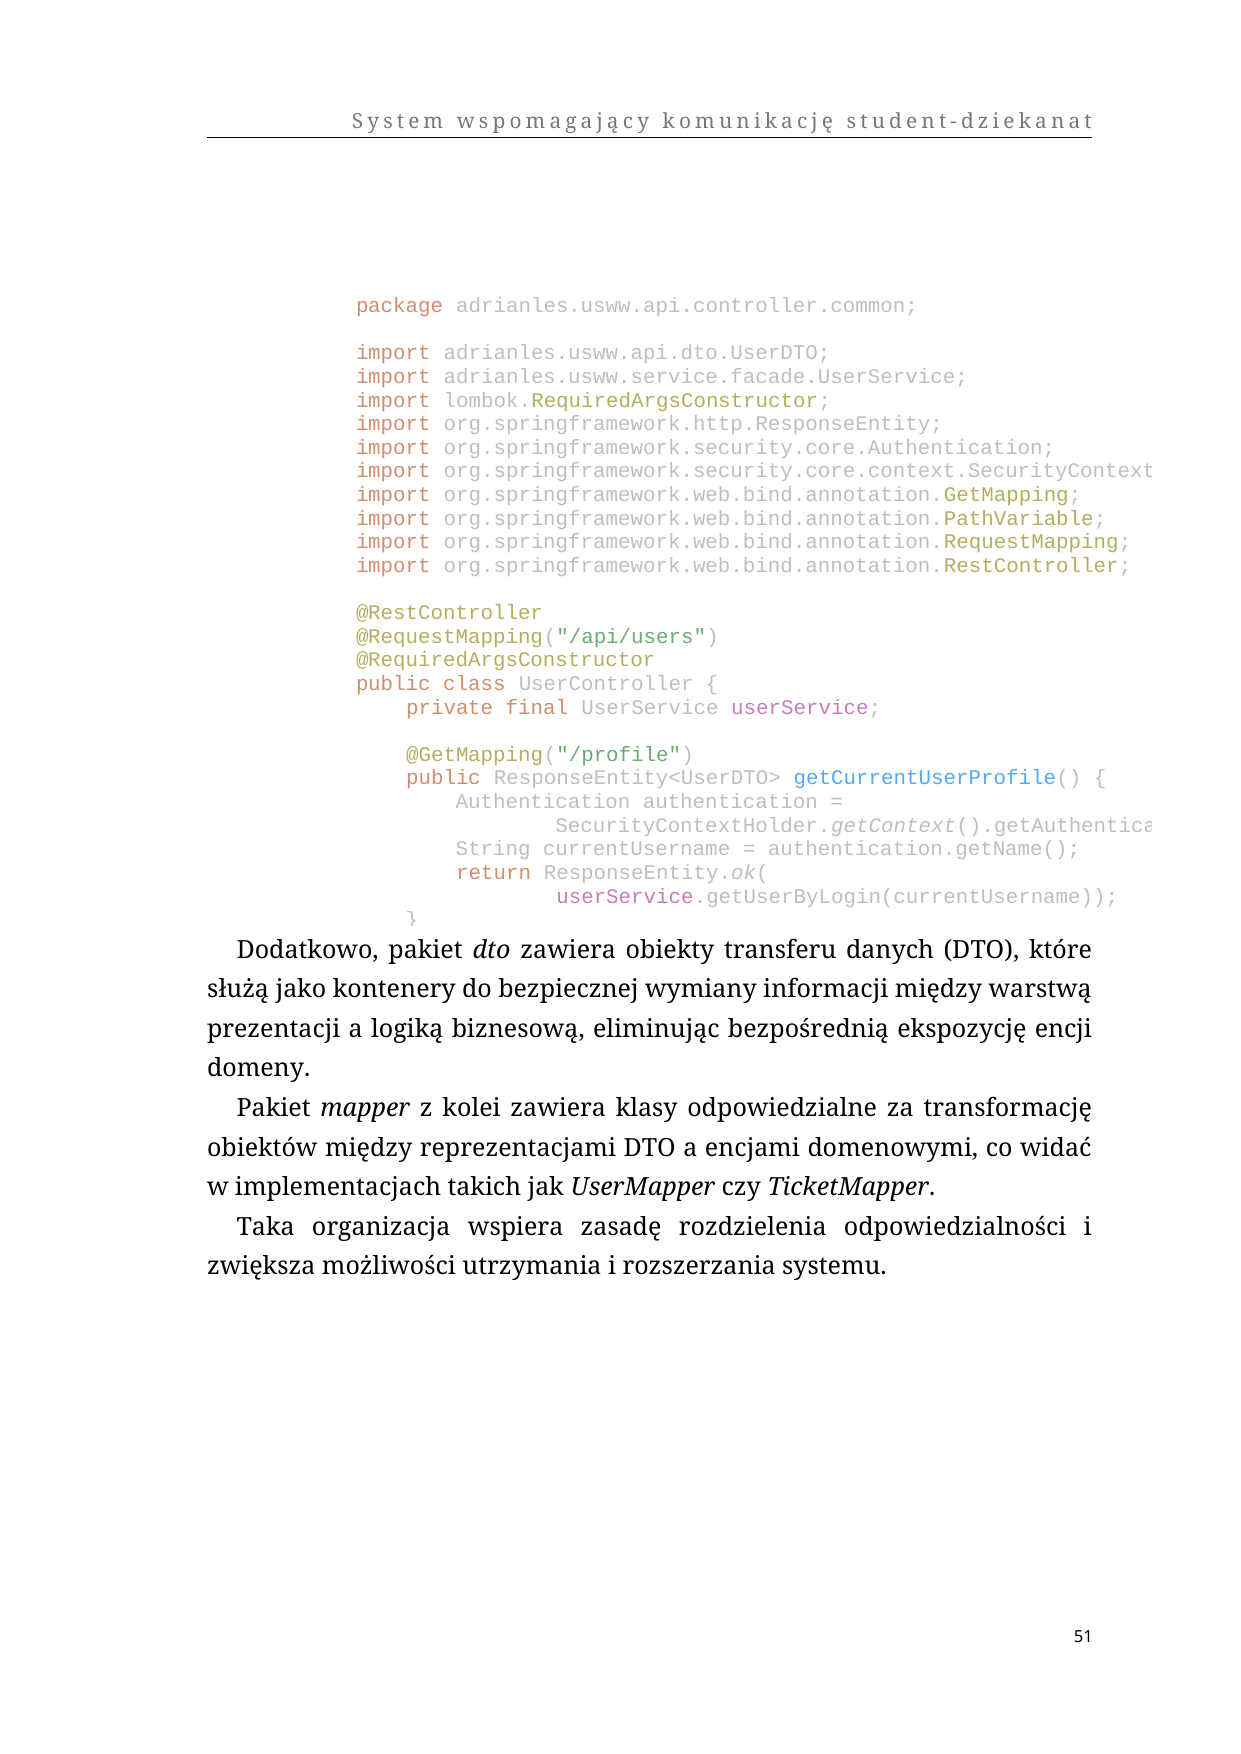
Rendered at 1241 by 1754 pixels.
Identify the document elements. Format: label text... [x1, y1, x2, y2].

text Dodatkowo, pakiet dto zawiera obiekty transferu danych (DTO), które służą jako kontenery do bezpiecznej wymiany informacji między warstwą prezentacji a logiką biznesową, eliminując bezpośrednią ekspozycję encji domeny. [207, 926, 1092, 1084]
text Pakiet mapper z kolei zawiera klasy odpowiedzialne za transformację obiektów między reprezentacjami DTO a encjami domenowymi, co widać w implementacjach takich jak UserMapper czy TicketMapper. [207, 1084, 1092, 1203]
text Taka organizacja wspiera zasadę rozdzielenia odpowiedzialności i zwiększa możliwości utrzymania i rozszerzania systemu. [207, 1203, 1092, 1282]
